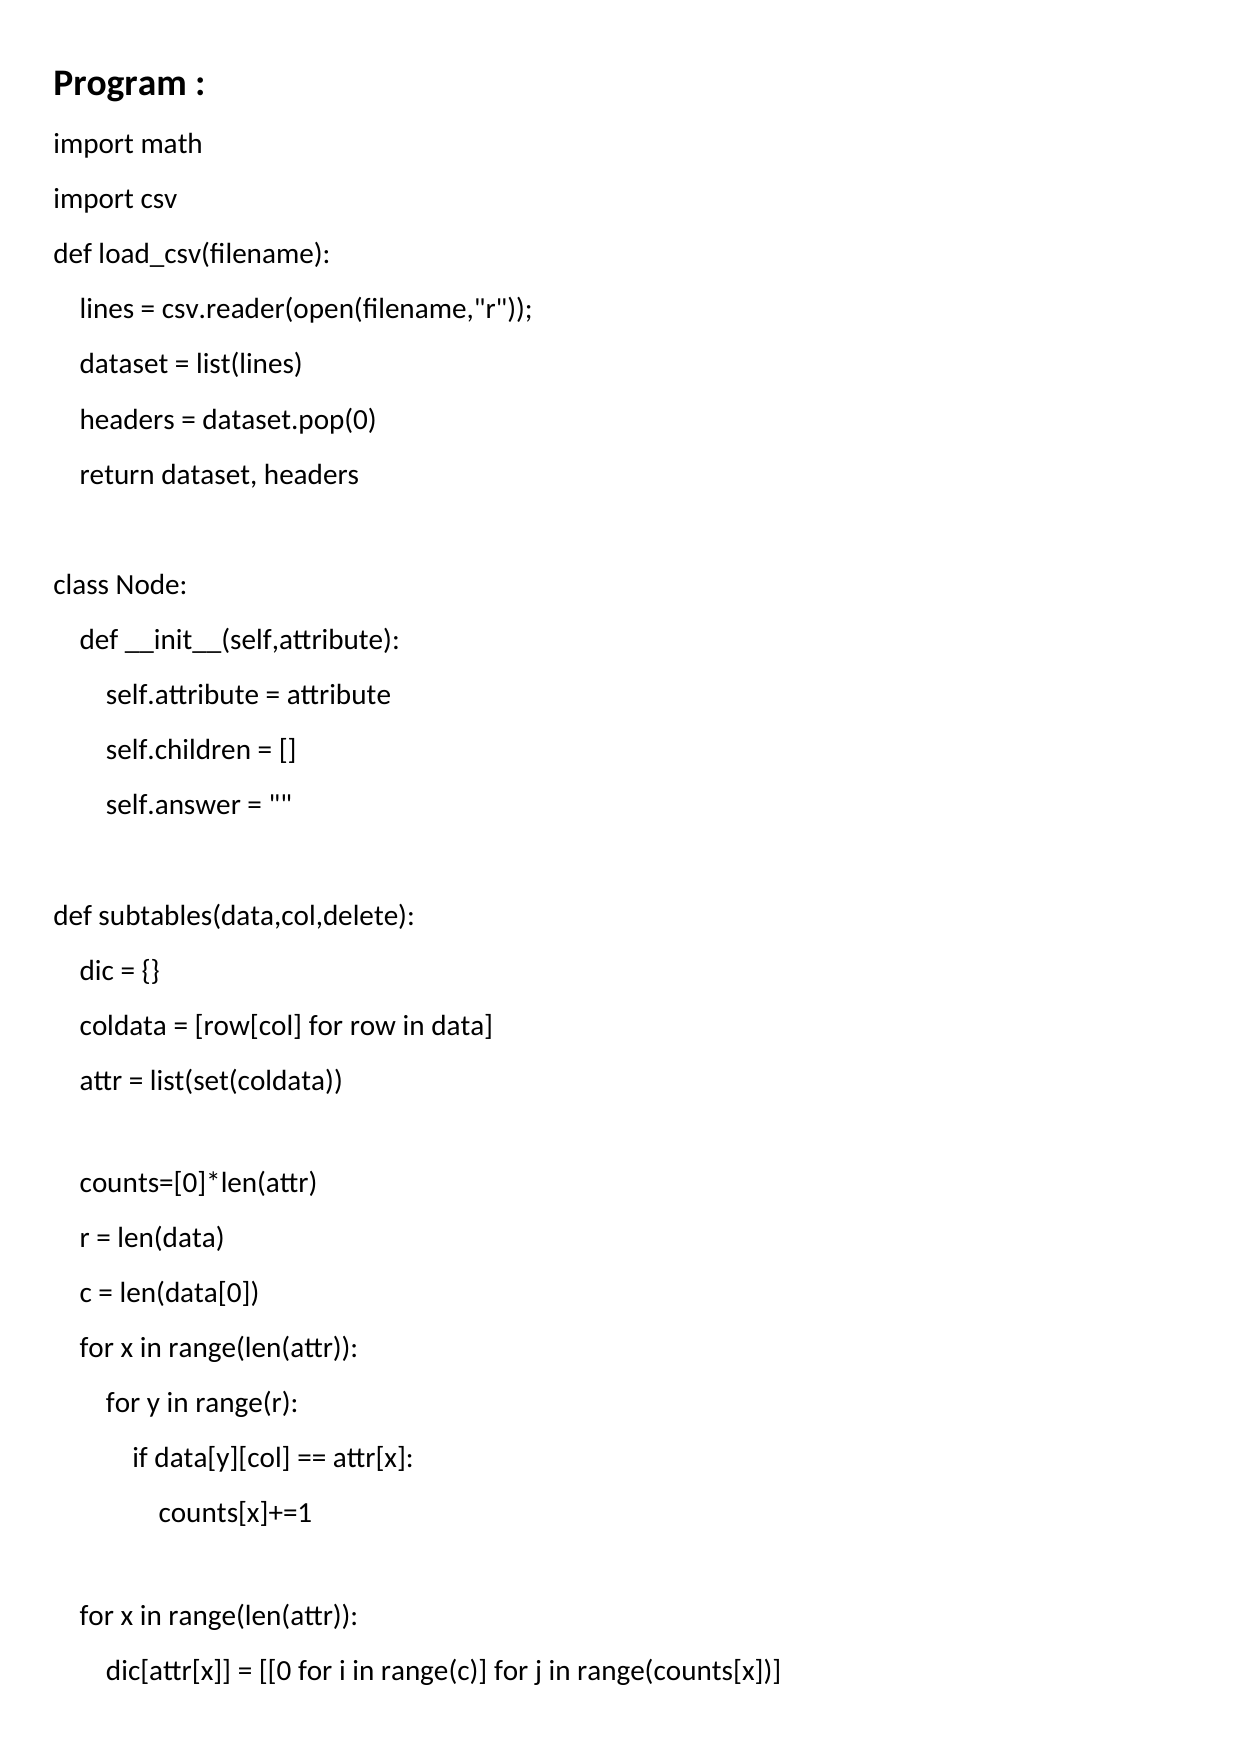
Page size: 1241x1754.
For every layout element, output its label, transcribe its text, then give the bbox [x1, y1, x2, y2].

text self.children = [] [53, 731, 1211, 767]
text def subtables(data,col,delete): [53, 897, 1211, 932]
text Program : [53, 59, 1211, 105]
text if data[y][col] == attr[x]: [53, 1439, 1211, 1475]
text counts=[0]*len(attr) [53, 1164, 1211, 1199]
text for y in range(r): [53, 1384, 1211, 1420]
text for x in range(len(attr)): [53, 1329, 1211, 1365]
text headers = dataset.pop(0) [53, 401, 1211, 436]
text import math [53, 125, 1211, 161]
text counts[x]+=1 [53, 1494, 1211, 1530]
text c = len(data[0]) [53, 1274, 1211, 1310]
text dic[attr[x]] = [[0 for i in range(c)] for j in range(counts[x])] [53, 1652, 1211, 1687]
text coldata = [row[col] for row in data] [53, 1007, 1211, 1042]
text self.answer = "" [53, 786, 1211, 822]
text def __init__(self,attribute): [53, 621, 1211, 657]
text for x in range(len(attr)): [53, 1597, 1211, 1632]
text return dataset, headers [53, 456, 1211, 491]
text lines = csv.reader(open(filename,"r")); [53, 291, 1211, 326]
text dataset = list(lines) [53, 346, 1211, 381]
text self.attribute = attribute [53, 676, 1211, 712]
text def load_csv(filename): [53, 235, 1211, 271]
text r = len(data) [53, 1219, 1211, 1255]
text class Node: [53, 566, 1211, 602]
text dic = {} [53, 952, 1211, 987]
text attr = list(set(coldata)) [53, 1062, 1211, 1098]
text import csv [53, 180, 1211, 216]
